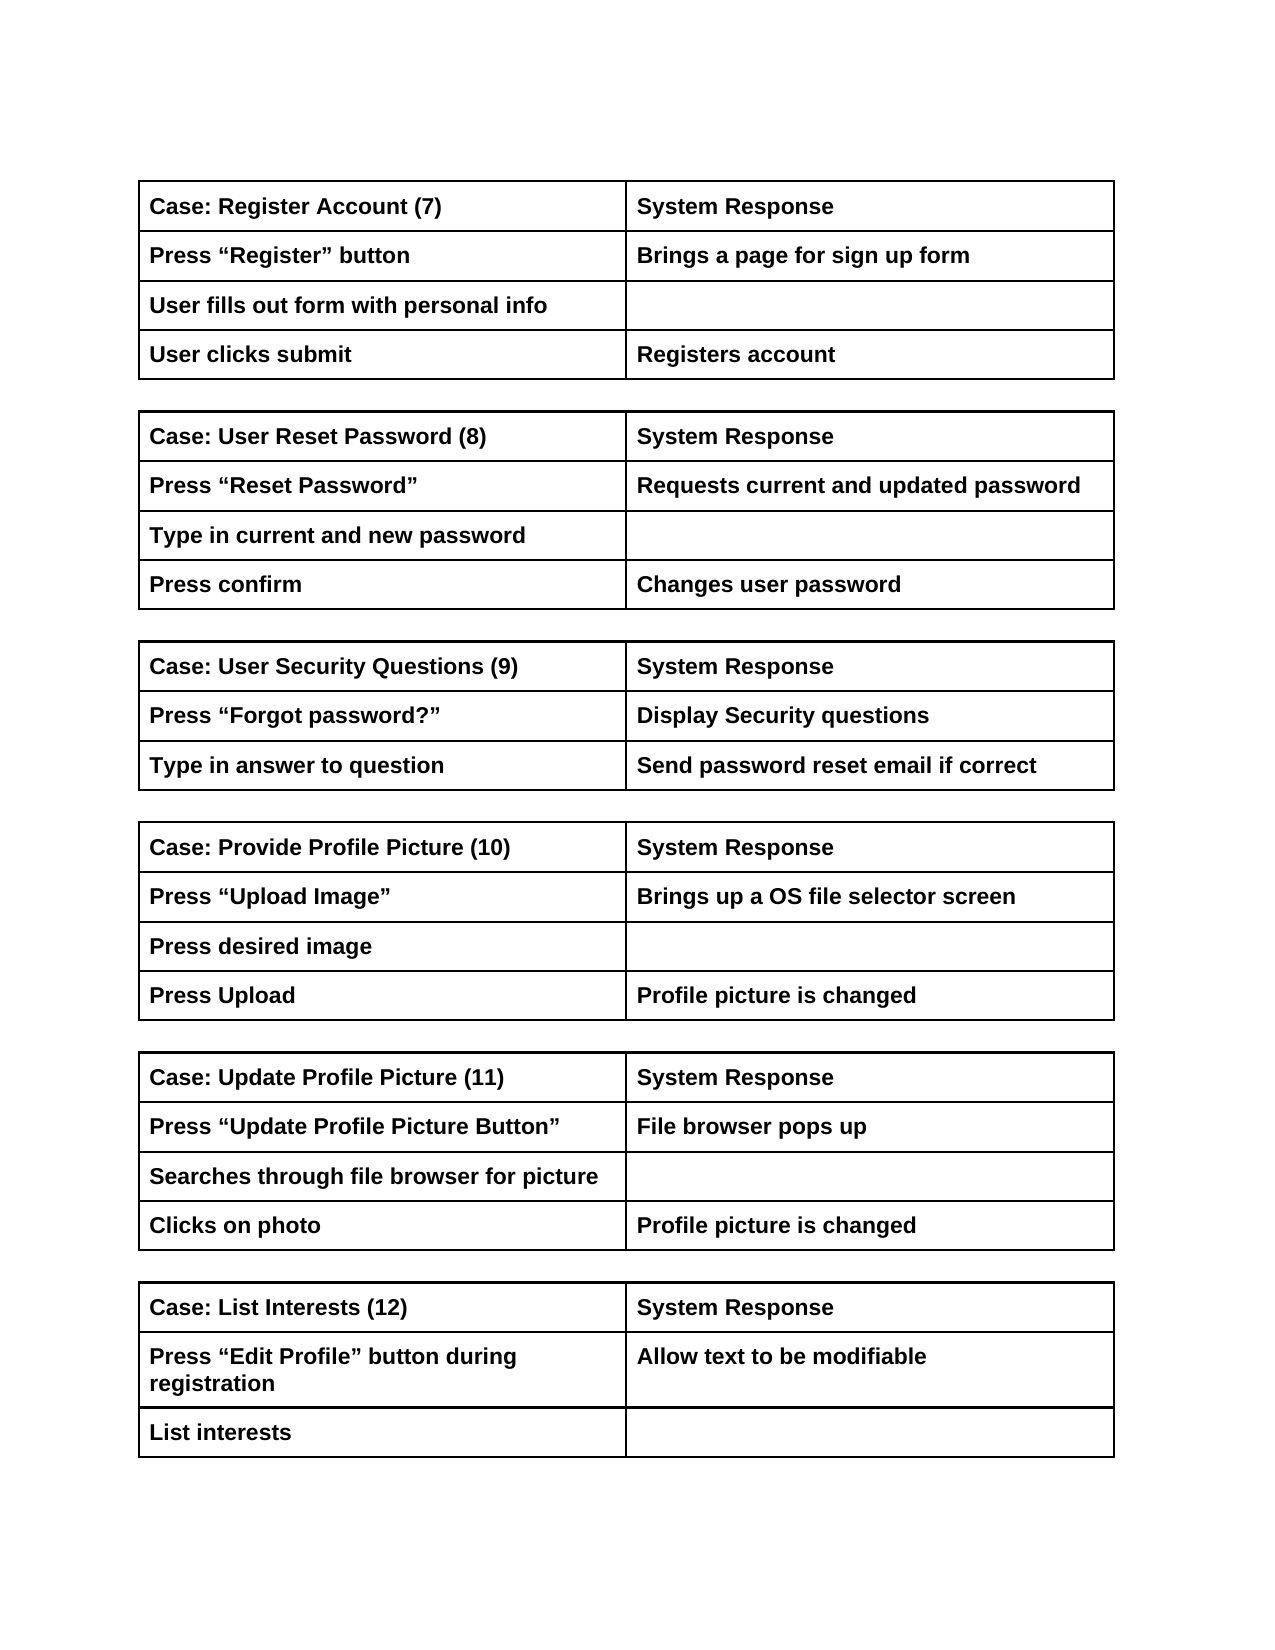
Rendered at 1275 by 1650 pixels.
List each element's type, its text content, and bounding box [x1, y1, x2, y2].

table_header System Response [627, 1284, 1113, 1331]
table_cell Press “Register” button [140, 232, 625, 279]
table_cell Clicks on photo [140, 1202, 625, 1249]
table_header Case: List Interests (12) [140, 1284, 625, 1331]
table_cell Brings up a OS file selector screen [627, 873, 1113, 921]
table_cell Press “Upload Image” [140, 873, 625, 921]
table_cell Press “Edit Profile” button during registration [140, 1333, 625, 1406]
table_cell [627, 512, 1113, 559]
table_cell [627, 282, 1113, 329]
table_header System Response [627, 1054, 1113, 1101]
table_header Case: Provide Profile Picture (10) [140, 823, 625, 871]
table_header Case: User Reset Password (8) [140, 413, 625, 459]
table_cell Press “Reset Password” [140, 462, 625, 509]
table_cell Send password reset email if correct [627, 742, 1113, 789]
table_cell User fills out form with personal info [140, 282, 625, 329]
table_cell Searches through file browser for picture [140, 1153, 625, 1200]
table_cell Press desired image [140, 923, 625, 970]
table_cell Profile picture is changed [627, 1202, 1113, 1249]
table_cell Press “Update Profile Picture Button” [140, 1103, 625, 1151]
table_cell [627, 1409, 1113, 1456]
table_header Case: Register Account (7) [140, 182, 625, 229]
table_cell Press Upload [140, 972, 625, 1019]
table_cell Profile picture is changed [627, 972, 1113, 1019]
table_cell Brings a page for sign up form [627, 232, 1113, 279]
table_cell Type in current and new password [140, 512, 625, 559]
table_cell File browser pops up [627, 1103, 1113, 1151]
table_cell Allow text to be modifiable [627, 1333, 1113, 1406]
table_cell Press confirm [140, 561, 625, 608]
table_cell Requests current and updated password [627, 462, 1113, 509]
table_header Case: Update Profile Picture (11) [140, 1054, 625, 1101]
table_cell Press “Forgot password?” [140, 692, 625, 740]
table_header System Response [627, 823, 1113, 871]
table_header System Response [627, 182, 1113, 229]
table_cell Registers account [627, 331, 1113, 378]
table_cell Display Security questions [627, 692, 1113, 740]
table_cell [627, 1153, 1113, 1200]
table_cell User clicks submit [140, 331, 625, 378]
table_cell Type in answer to question [140, 742, 625, 789]
table_header System Response [627, 643, 1113, 690]
table_header System Response [627, 413, 1113, 459]
table_cell Changes user password [627, 561, 1113, 608]
table_header Case: User Security Questions (9) [140, 643, 625, 690]
table_cell [627, 923, 1113, 970]
table_cell List interests [140, 1409, 625, 1456]
